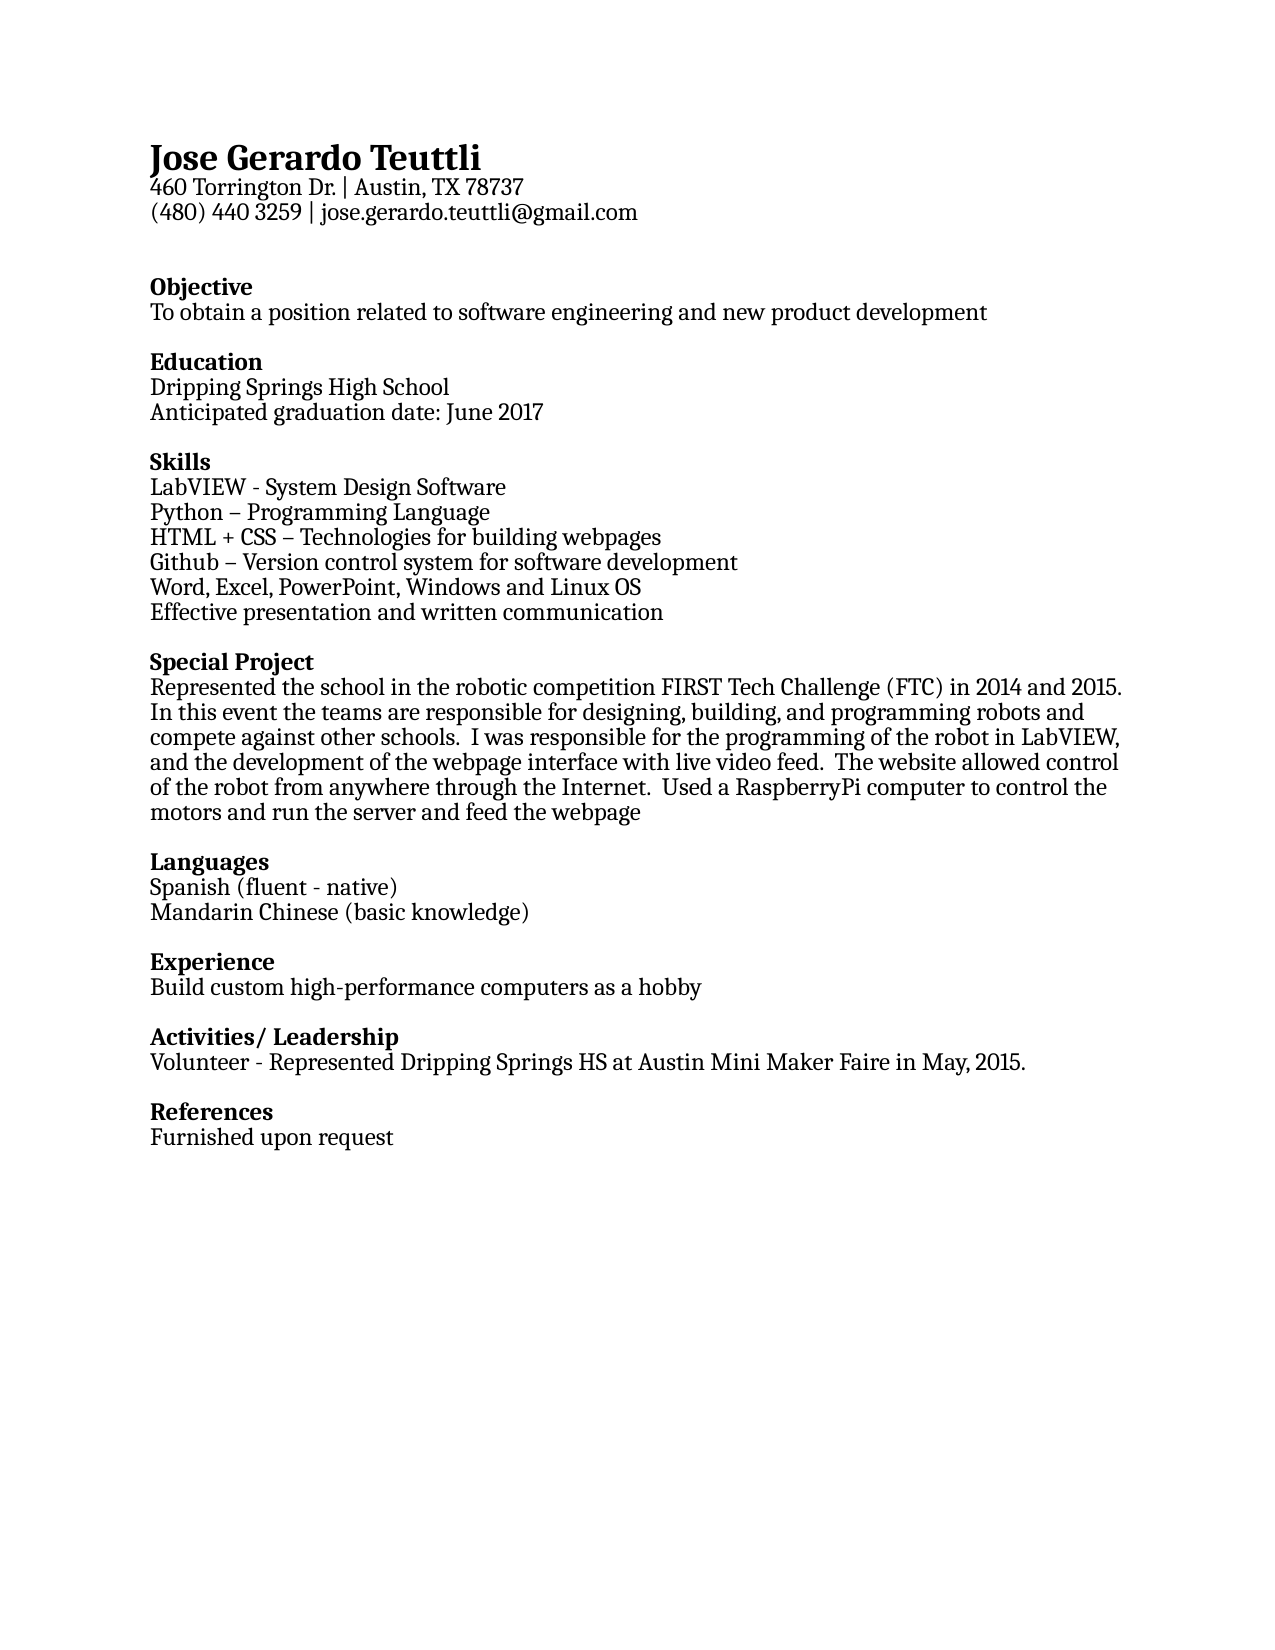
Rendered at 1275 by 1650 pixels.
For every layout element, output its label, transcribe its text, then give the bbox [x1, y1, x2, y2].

text Mandarin Chinese (basic knowledge) [150, 900, 1125, 925]
text Effective presentation and written communication [150, 600, 1125, 625]
text 460 Torrington Dr. | Austin, TX 78737 [150, 175, 1125, 200]
text Furnished upon request [150, 1125, 1125, 1150]
text Objective [150, 275, 1125, 300]
text HTML + CSS – Technologies for building webpages [150, 525, 1125, 550]
text Special Project [150, 650, 1125, 675]
text (480) 440 3259 | jose.gerardo.teuttli@gmail.com [150, 200, 1125, 225]
text To obtain a position related to software engineering and new product development [150, 300, 1125, 325]
text Anticipated graduation date: June 2017 [150, 400, 1125, 425]
text Spanish (fluent - native) [150, 875, 1125, 900]
text Skills [150, 450, 1125, 475]
text Build custom high-performance computers as a hobby [150, 975, 1125, 1000]
text LabVIEW - System Design Software [150, 475, 1125, 500]
text Languages [150, 850, 1125, 875]
text Github – Version control system for software development [150, 550, 1125, 575]
text Word, Excel, PowerPoint, Windows and Linux OS [150, 575, 1125, 600]
text Education [150, 350, 1125, 375]
text Jose Gerardo Teuttli [157, 150, 1125, 175]
text Represented the school in the robotic competition FIRST Tech Challenge (FTC) in 2014 and 2015. In this event the teams are responsible for designing, building, and programming robots and compete against other schools. I was responsible for the programming of the robot in LabVIEW, and the development of the webpage interface with live video feed. The website allowed control of the robot from anywhere through the Internet. Used a RaspberryPi computer to control the motors and run the server and feed the webpage [150, 675, 1125, 825]
text Python – Programming Language [150, 500, 1125, 525]
text References [150, 1100, 1125, 1125]
text Activities/ Leadership [150, 1025, 1125, 1050]
text Volunteer - Represented Dripping Springs HS at Austin Mini Maker Faire in May, 2015. [150, 1050, 1125, 1075]
text Experience [150, 950, 1125, 975]
text Dripping Springs High School [150, 375, 1125, 400]
